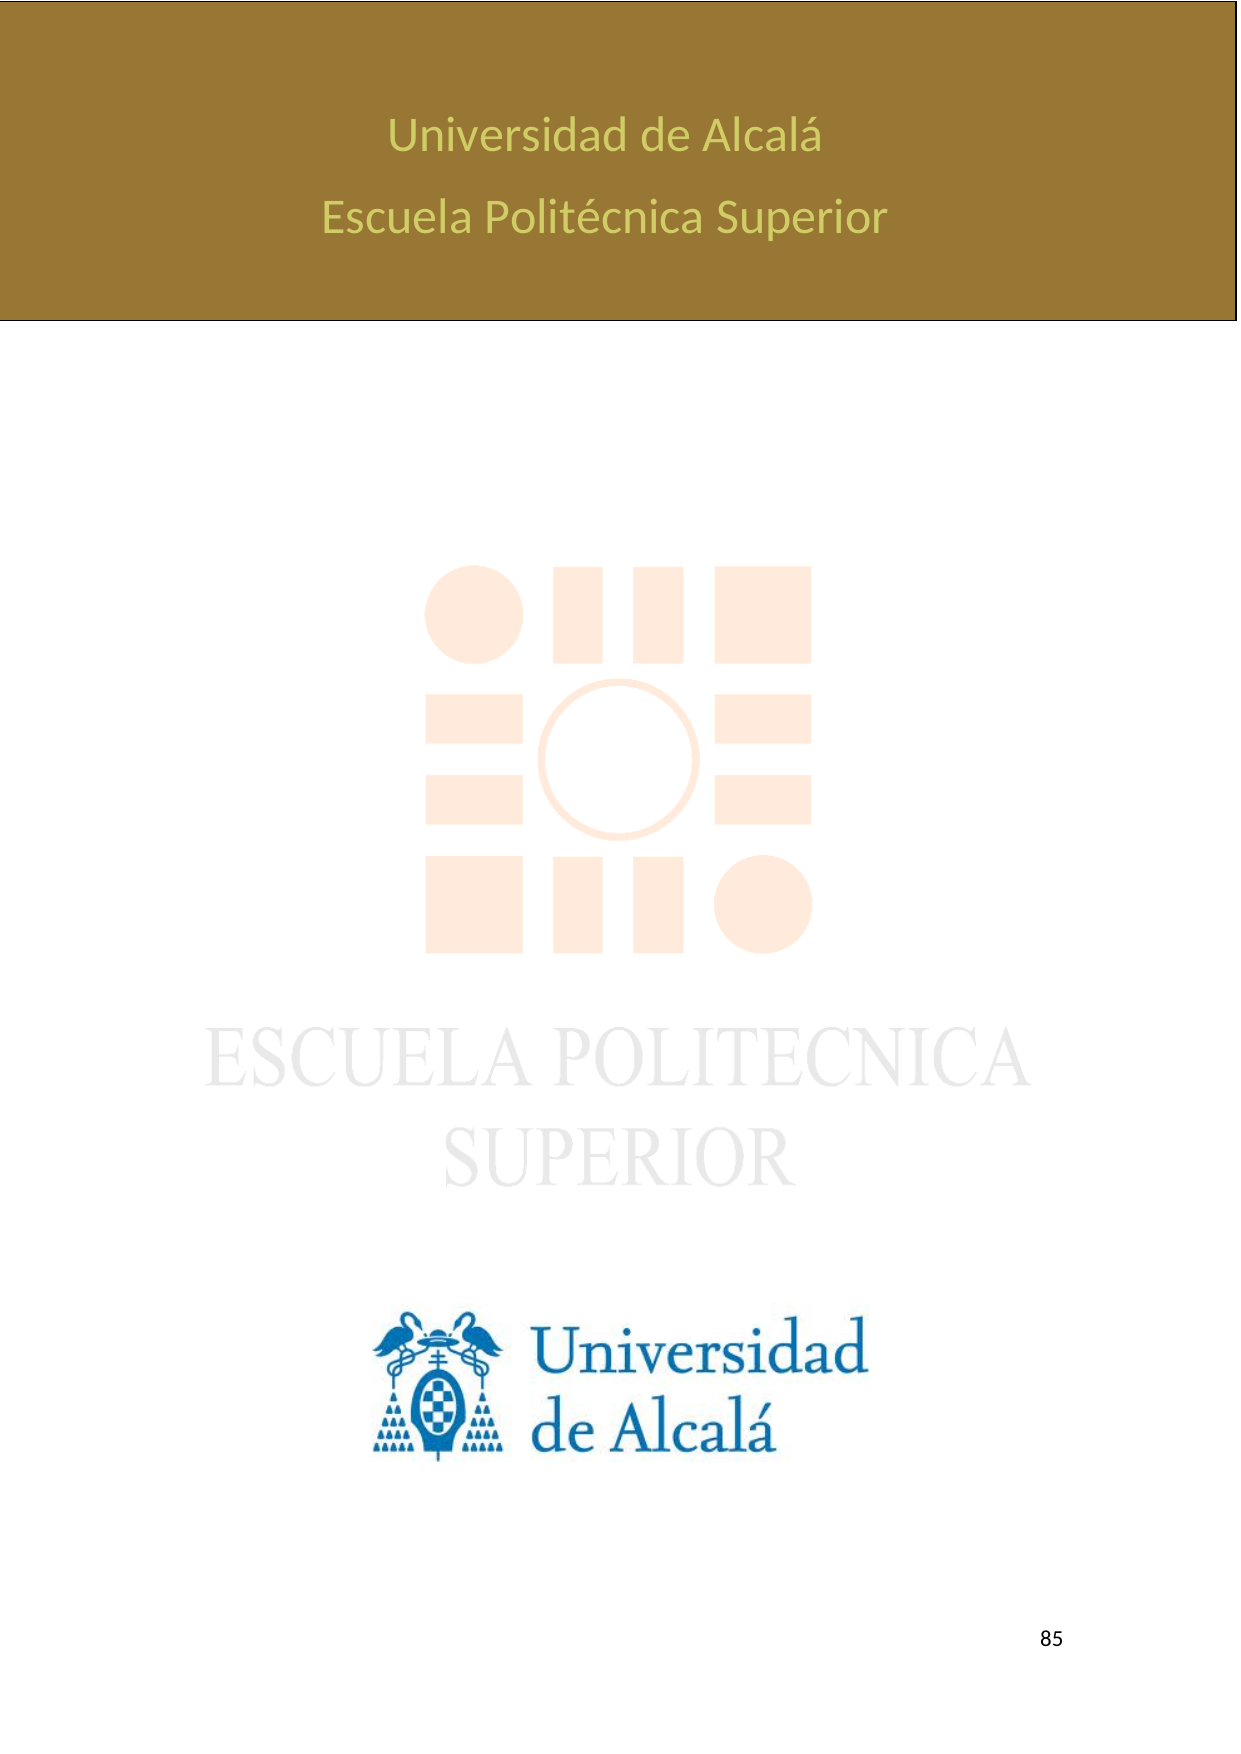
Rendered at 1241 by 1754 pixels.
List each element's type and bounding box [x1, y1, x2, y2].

picture [371, 1303, 869, 1462]
